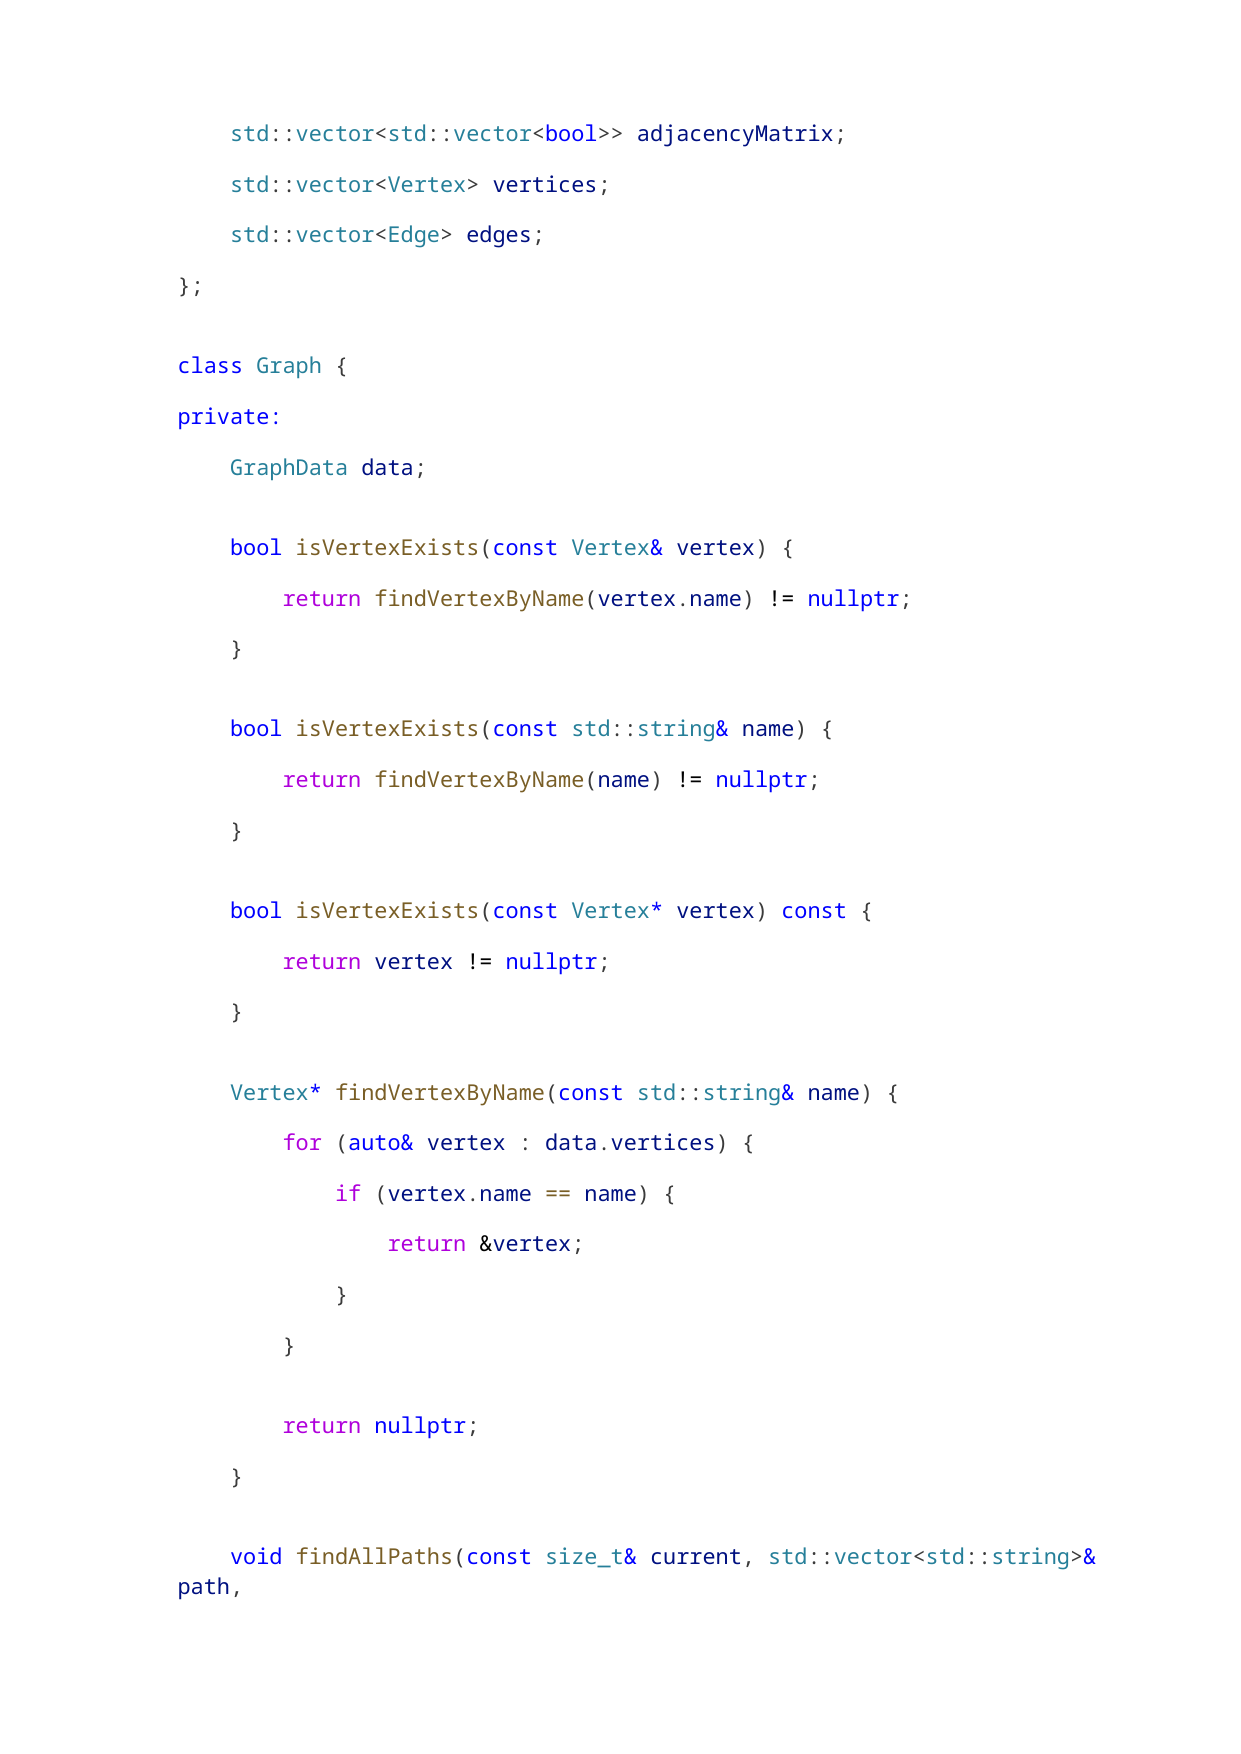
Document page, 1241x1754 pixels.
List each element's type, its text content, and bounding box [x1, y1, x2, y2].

text } [177, 1279, 1152, 1309]
text if (vertex.name == name) { [177, 1178, 1152, 1208]
text private: [177, 401, 1152, 431]
text } [177, 815, 1152, 874]
text bool isVertexExists(const std::string& name) { [177, 713, 1152, 743]
text } [177, 996, 1152, 1056]
text } [177, 633, 1152, 693]
text return findVertexByName(name) != nullptr; [177, 764, 1152, 794]
text GraphData data; [177, 452, 1152, 511]
text }; [177, 270, 1152, 329]
text std::vector<Edge> edges; [177, 219, 1152, 249]
text Vertex* findVertexByName(const std::string& name) { [177, 1077, 1152, 1106]
text } [177, 1330, 1152, 1389]
text return &vertex; [177, 1228, 1152, 1258]
text for (auto& vertex : data.vertices) { [177, 1127, 1152, 1157]
text } [177, 1461, 1152, 1520]
text std::vector<Vertex> vertices; [177, 169, 1152, 198]
text bool isVertexExists(const Vertex& vertex) { [177, 532, 1152, 562]
text return findVertexByName(vertex.name) != nullptr; [177, 582, 1152, 612]
text return nullptr; [177, 1410, 1152, 1440]
text bool isVertexExists(const Vertex* vertex) const { [177, 895, 1152, 925]
text std::vector<std::vector<bool>> adjacencyMatrix; [177, 118, 1152, 148]
text return vertex != nullptr; [177, 946, 1152, 975]
text void findAllPaths(const size_t& current, std::vector<std::string>& path, [177, 1541, 1152, 1601]
text class Graph { [177, 350, 1152, 380]
